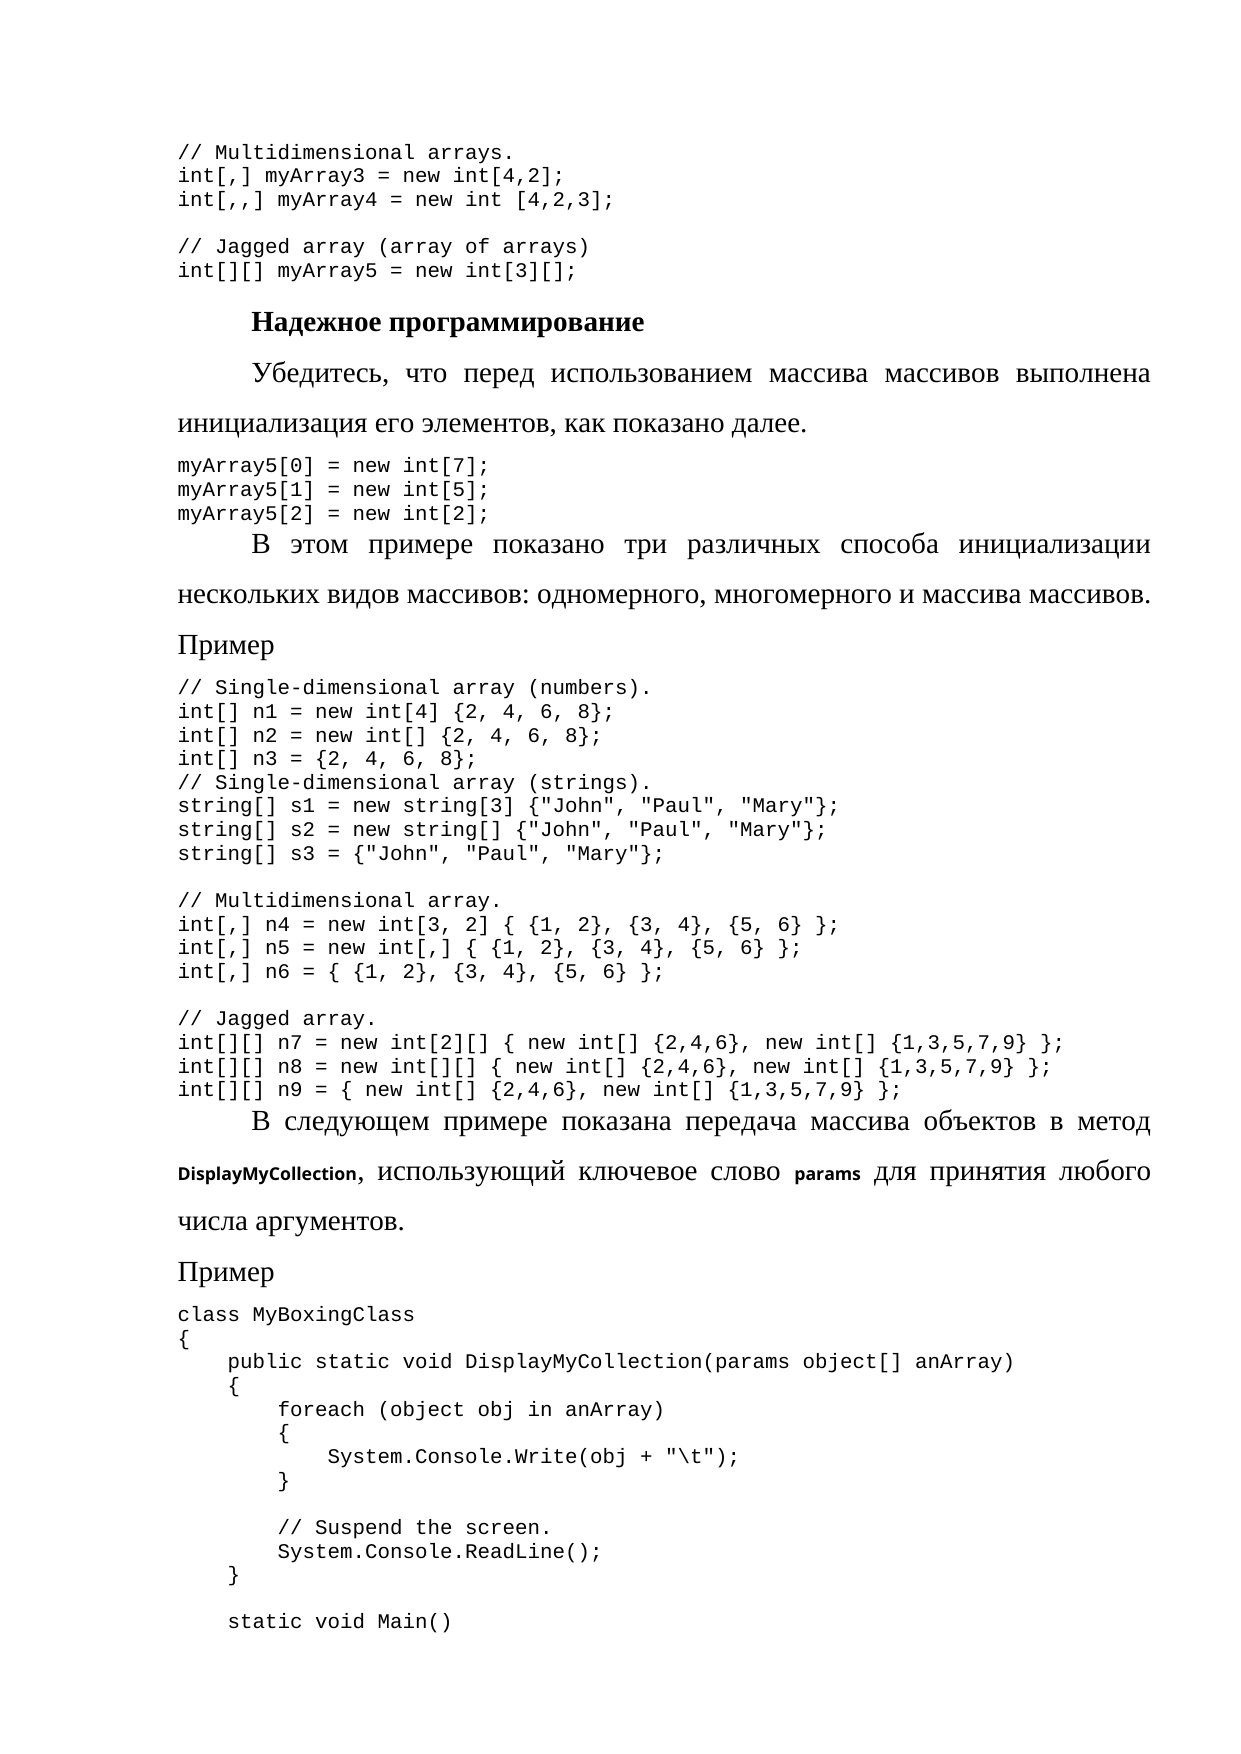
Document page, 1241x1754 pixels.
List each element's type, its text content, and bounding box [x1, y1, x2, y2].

text string[] s2 = new string[] {"John", "Paul", "Mary"}; [177, 819, 1152, 843]
text Пример [177, 1254, 1152, 1287]
text myArray5[0] = new int[7]; [177, 455, 1152, 479]
subtitle Надежное программирование [177, 304, 1152, 338]
text // Single-dimensional array (numbers). [177, 677, 1152, 701]
text static void Main() [177, 1612, 1152, 1635]
text string[] s1 = new string[3] {"John", "Paul", "Mary"}; [177, 796, 1152, 819]
text myArray5[1] = new int[5]; [177, 479, 1152, 503]
text { [177, 1422, 1152, 1446]
text // Jagged array. [177, 1008, 1152, 1032]
text { [177, 1328, 1152, 1351]
text foreach (object obj in anArray) [177, 1399, 1152, 1422]
text int[] n1 = new int[4] {2, 4, 6, 8}; [177, 701, 1152, 724]
text int[] n2 = new int[] {2, 4, 6, 8}; [177, 724, 1152, 748]
text В этом примере показано три различных способа инициализации нескольких видов массивов: одномерного, многомерного и массива массивов. [177, 526, 1152, 610]
text // Single-dimensional array (strings). [177, 772, 1152, 796]
text // Jagged array (array of arrays) [177, 236, 1152, 260]
text System.Console.ReadLine(); [177, 1541, 1152, 1564]
text int[,] myArray3 = new int[4,2]; [177, 165, 1152, 189]
text public static void DisplayMyCollection(params object[] anArray) [177, 1351, 1152, 1375]
text int[] n3 = {2, 4, 6, 8}; [177, 748, 1152, 772]
text string[] s3 = {"John", "Paul", "Mary"}; [177, 843, 1152, 866]
text int[][] myArray5 = new int[3][]; [177, 260, 1152, 284]
text // Multidimensional arrays. [177, 142, 1152, 165]
text int[][] n8 = new int[][] { new int[] {2,4,6}, new int[] {1,3,5,7,9} }; [177, 1056, 1152, 1079]
text // Suspend the screen. [177, 1517, 1152, 1541]
text } [177, 1564, 1152, 1588]
text Пример [177, 627, 1152, 661]
text int[,] n4 = new int[3, 2] { {1, 2}, {3, 4}, {5, 6} }; [177, 914, 1152, 937]
text myArray5[2] = new int[2]; [177, 503, 1152, 526]
text // Multidimensional array. [177, 890, 1152, 914]
text int[][] n9 = { new int[] {2,4,6}, new int[] {1,3,5,7,9} }; [177, 1079, 1152, 1103]
text Убедитесь, что перед использованием массива массивов выполнена инициализация его элементов, как показано далее. [177, 355, 1152, 439]
text } [177, 1470, 1152, 1493]
text { [177, 1375, 1152, 1399]
text int[,] n5 = new int[,] { {1, 2}, {3, 4}, {5, 6} }; [177, 937, 1152, 961]
text В следующем примере показана передача массива объектов в метод DisplayMyCollection, использующий ключевое слово params для принятия любого числа аргументов. [177, 1103, 1152, 1237]
text int[,,] myArray4 = new int [4,2,3]; [177, 189, 1152, 213]
text System.Console.Write(obj + "\t"); [177, 1446, 1152, 1470]
text int[][] n7 = new int[2][] { new int[] {2,4,6}, new int[] {1,3,5,7,9} }; [177, 1032, 1152, 1056]
text class MyBoxingClass [177, 1304, 1152, 1328]
text int[,] n6 = { {1, 2}, {3, 4}, {5, 6} }; [177, 961, 1152, 985]
